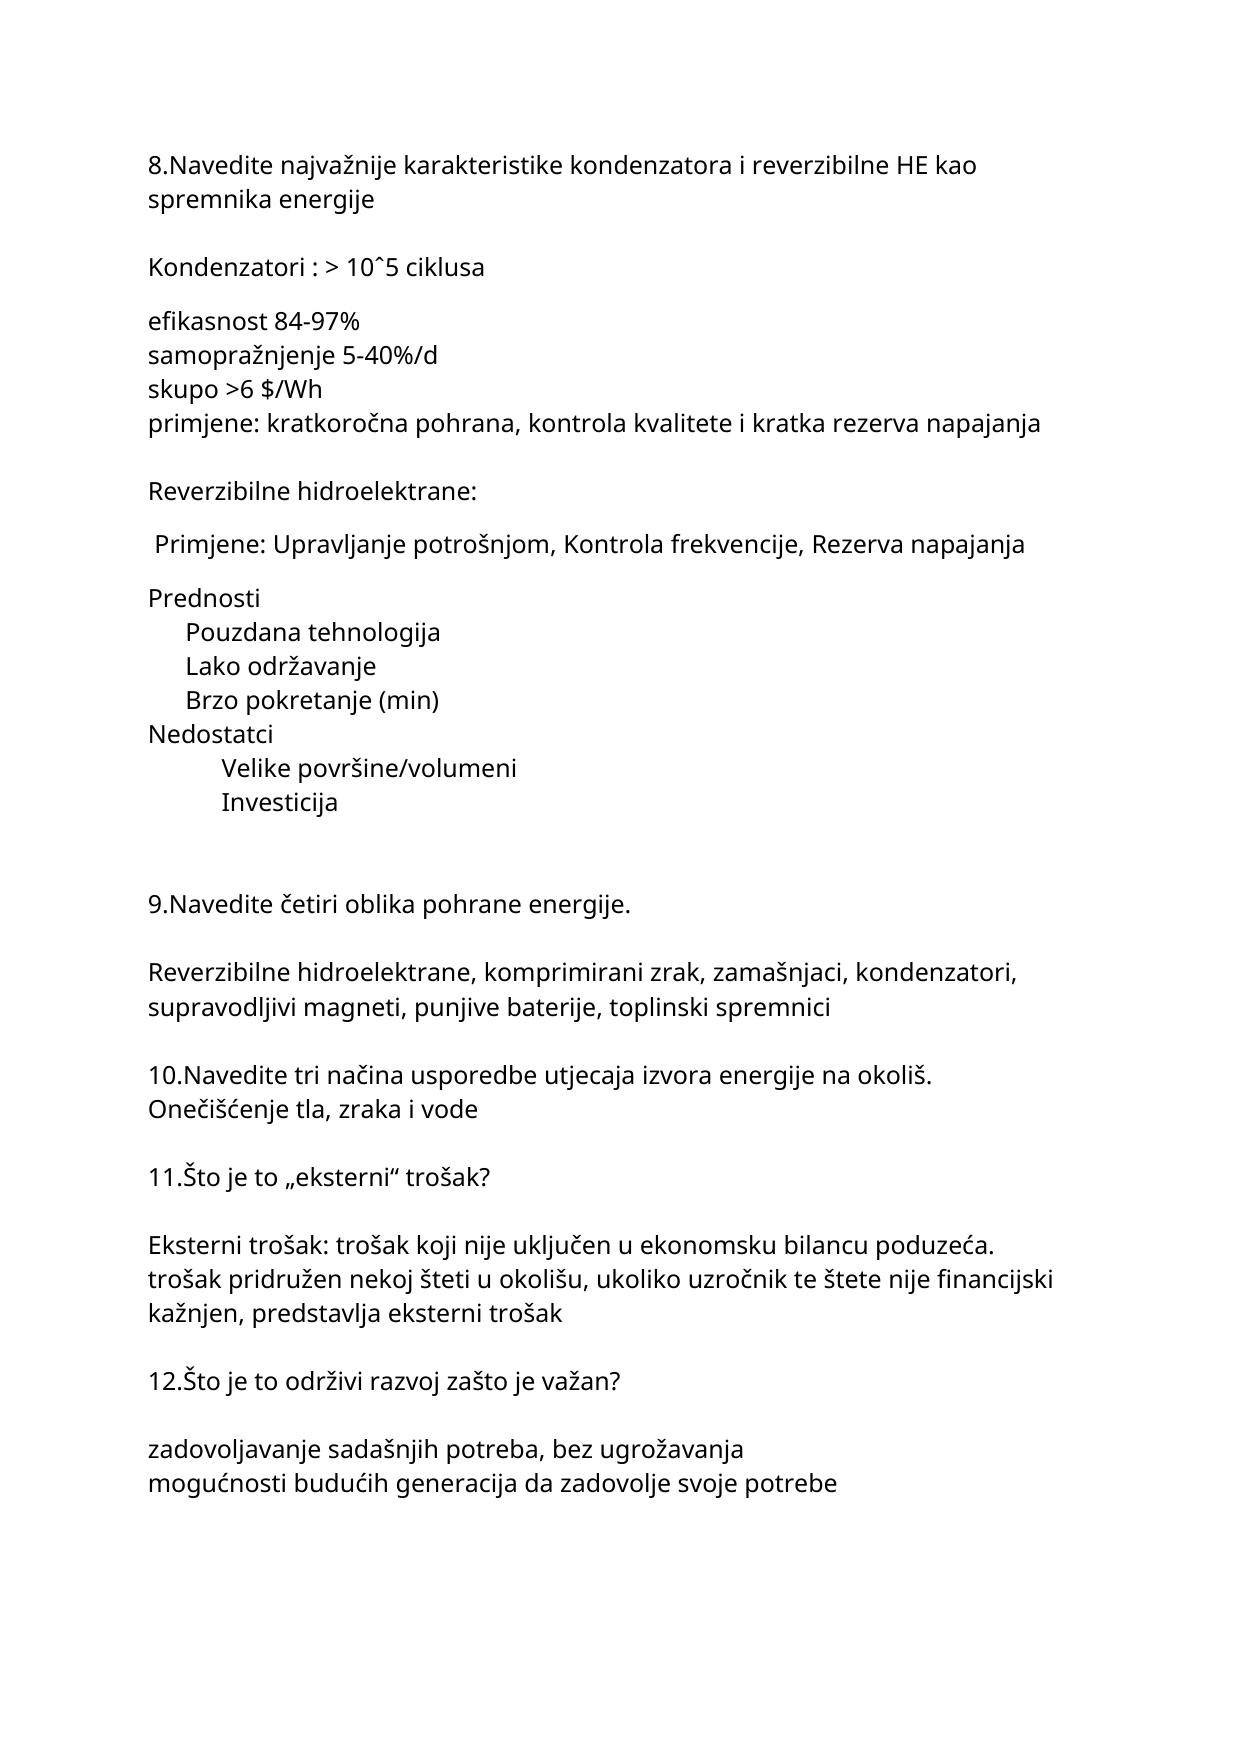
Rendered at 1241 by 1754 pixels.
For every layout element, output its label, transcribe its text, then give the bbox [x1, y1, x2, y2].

text 12.Što je to održivi razvoj zašto je važan? [148, 1364, 1093, 1398]
text trošak pridružen nekoj šteti u okolišu, ukoliko uzročnik te štete nije financijski kažnjen, predstavlja eksterni trošak [148, 1262, 1093, 1330]
text Prednosti [148, 580, 1093, 614]
text 8.Navedite najvažnije karakteristike kondenzatora i reverzibilne HE kao spremnika energije [148, 148, 1093, 216]
text 9.Navedite četiri oblika pohrane energije. [148, 887, 1093, 921]
text primjene: kratkoročna pohrana, kontrola kvalitete i kratka rezerva napajanja [148, 405, 1093, 439]
text Investicija [148, 785, 1093, 819]
text zadovoljavanje sadašnjih potreba, bez ugrožavanja [148, 1432, 1093, 1466]
text 10.Navedite tri načina usporedbe utjecaja izvora energije na okoliš. [148, 1057, 1093, 1091]
text Reverzibilne hidroelektrane, komprimirani zrak, zamašnjaci, kondenzatori, supravodljivi magneti, punjive baterije, toplinski spremnici [148, 955, 1093, 1023]
text Pouzdana tehnologija [148, 614, 1093, 648]
text Reverzibilne hidroelektrane: [148, 473, 1093, 508]
text Kondenzatori : > 10ˆ5 ciklusa [148, 250, 1093, 284]
text Brzo pokretanje (min) [148, 683, 1093, 717]
text Lako održavanje [148, 648, 1093, 683]
text mogućnosti budućih generacija da zadovolje svoje potrebe [148, 1466, 1093, 1500]
text Primjene: Upravljanje potrošnjom, Kontrola frekvencije, Rezerva napajanja [148, 527, 1093, 561]
text 11.Što je to „eksterni“ trošak? [148, 1159, 1093, 1193]
text samopražnjenje 5-40%/d [148, 337, 1093, 371]
text efikasnost 84-97% [148, 303, 1093, 337]
text Velike površine/volumeni [148, 751, 1093, 785]
text Nedostatci [148, 717, 1093, 751]
text skupo >6 $/Wh [148, 371, 1093, 405]
text Onečišćenje tla, zraka i vode [148, 1091, 1093, 1125]
text Eksterni trošak: trošak koji nije uključen u ekonomsku bilancu poduzeća. [148, 1228, 1093, 1262]
